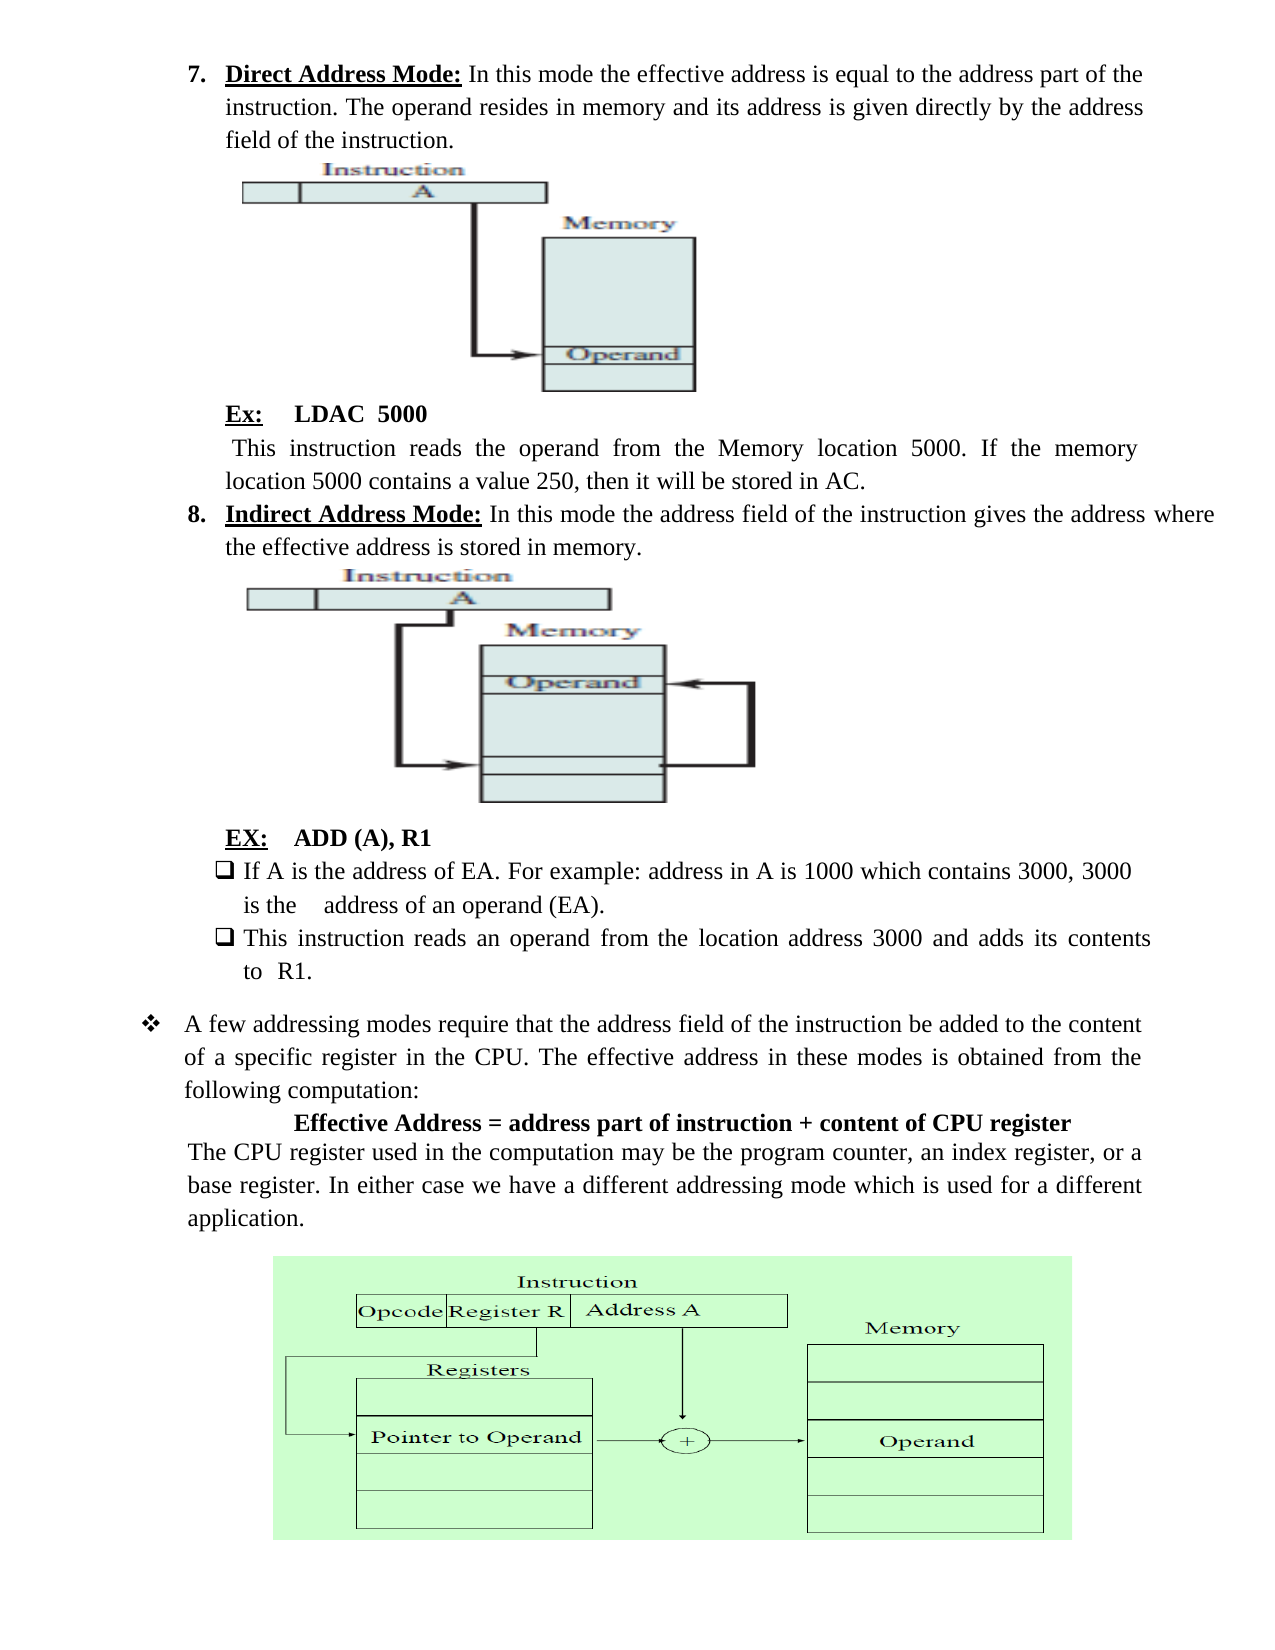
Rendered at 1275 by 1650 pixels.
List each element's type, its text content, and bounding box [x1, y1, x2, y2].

text This instruction reads the operand from the Memory location 5000. If the memory location 5000 contains a value 250, then it will be stored in AC. [225, 433, 1138, 495]
list Indirect Address Mode: In this mode the address field of the instruction gives the address where the effective address is stored in memory. [187, 499, 1214, 561]
subtitle Effective Address = address part of instruction + content of CPU register [150, 1108, 1214, 1137]
text The CPU register used in the computation may be the program counter, an index register, or a base register. In either case we have a different addressing mode which is used for a different application. [187, 1137, 1143, 1232]
picture [242, 163, 697, 392]
list A few addressing modes require that the address field of the instruction be added to the content of a specific register in the CPU. The effective address in these modes is obtained from the following computation: [139, 1009, 1143, 1104]
list If A is the address of EA. For example: address in A is 1000 which contains 3000, 3000 is the address of an operand (EA). [213, 856, 1133, 918]
picture [273, 1256, 1073, 1540]
list This instruction reads an operand from the location address 3000 and adds its contents to R1. [213, 923, 1151, 985]
picture [246, 569, 756, 803]
list Direct Address Mode: In this mode the effective address is equal to the address part of the instruction. The operand resides in memory and its address is given directly by the address field of the instruction. [187, 59, 1145, 154]
